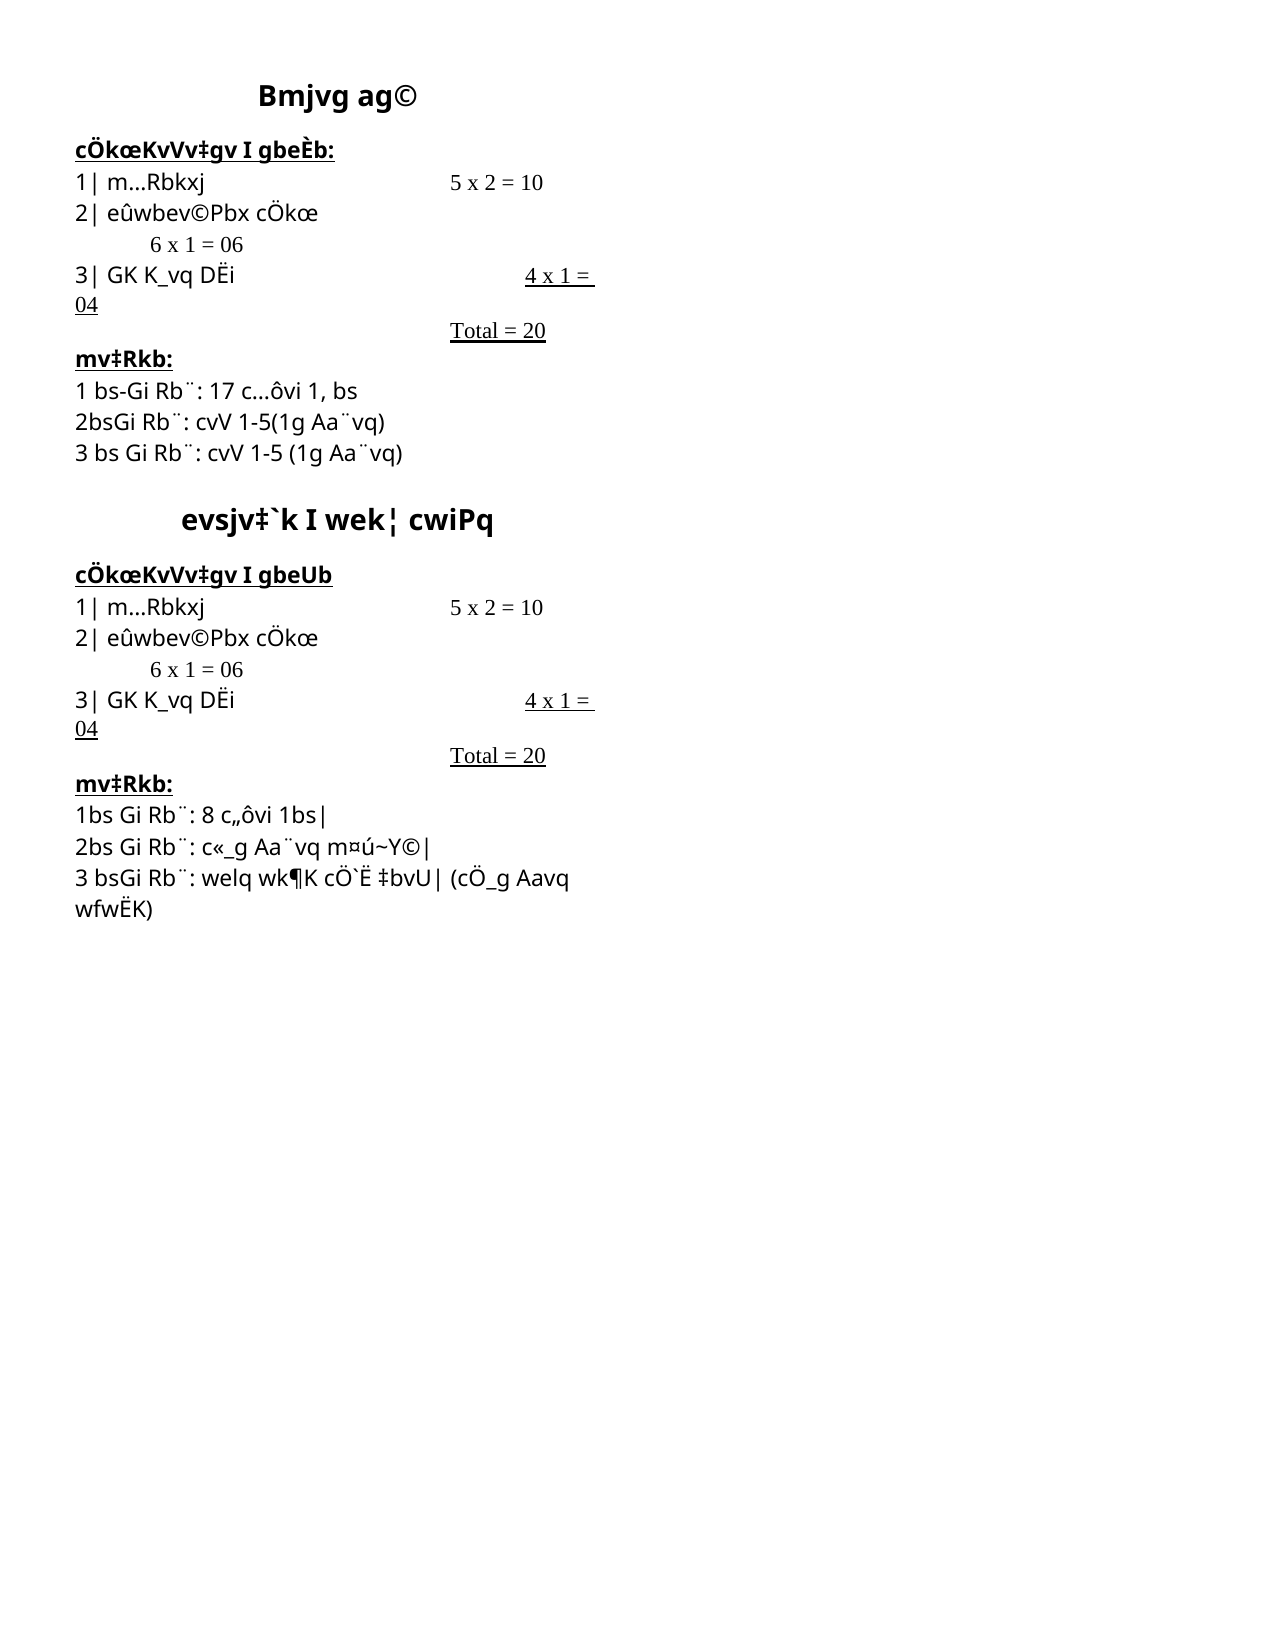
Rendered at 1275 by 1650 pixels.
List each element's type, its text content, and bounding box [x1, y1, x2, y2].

text 3| GK K_vq DËi 4 x 1 = 04 [75, 684, 600, 742]
text 1| m…Rbkxj 5 x 2 = 10 [75, 166, 600, 197]
text 1bs Gi Rb¨: 8 c„ôvi 1bs| [75, 799, 600, 831]
text Total = 20 [75, 742, 600, 768]
text cÖkœKvVv‡gv I gbeUb [75, 559, 600, 590]
text 2| eûwbev©Pbx cÖkœ 6 x 1 = 06 [75, 197, 600, 259]
text 1 bs-Gi Rb¨: 17 c…ôvi 1, bs [75, 375, 600, 406]
text 1| m…Rbkxj 5 x 2 = 10 [75, 590, 600, 622]
text evsjv‡`k I wek¦ cwiPq [75, 500, 600, 539]
text 3 bs Gi Rb¨: cvV 1-5 (1g Aa¨vq) [75, 437, 600, 468]
text 2bsGi Rb¨: cvV 1-5(1g Aa¨vq) [75, 406, 600, 437]
text 3 bsGi Rb¨: welq wk¶K cÖ`Ë ‡bvU| (cÖ_g Aavq wfwËK) [75, 862, 600, 924]
text 2| eûwbev©Pbx cÖkœ 6 x 1 = 06 [75, 622, 600, 684]
text 2bs Gi Rb¨: c«_g Aa¨vq m¤ú~Y©| [75, 831, 600, 862]
text cÖkœKvVv‡gv I gbeÈb: [75, 134, 600, 166]
text 3| GK K_vq DËi 4 x 1 = 04 [75, 259, 600, 317]
text mv‡Rkb: [75, 343, 600, 375]
text Bmjvg ag© [75, 75, 600, 115]
text Total = 20 [75, 317, 600, 343]
text mv‡Rkb: [75, 768, 600, 799]
